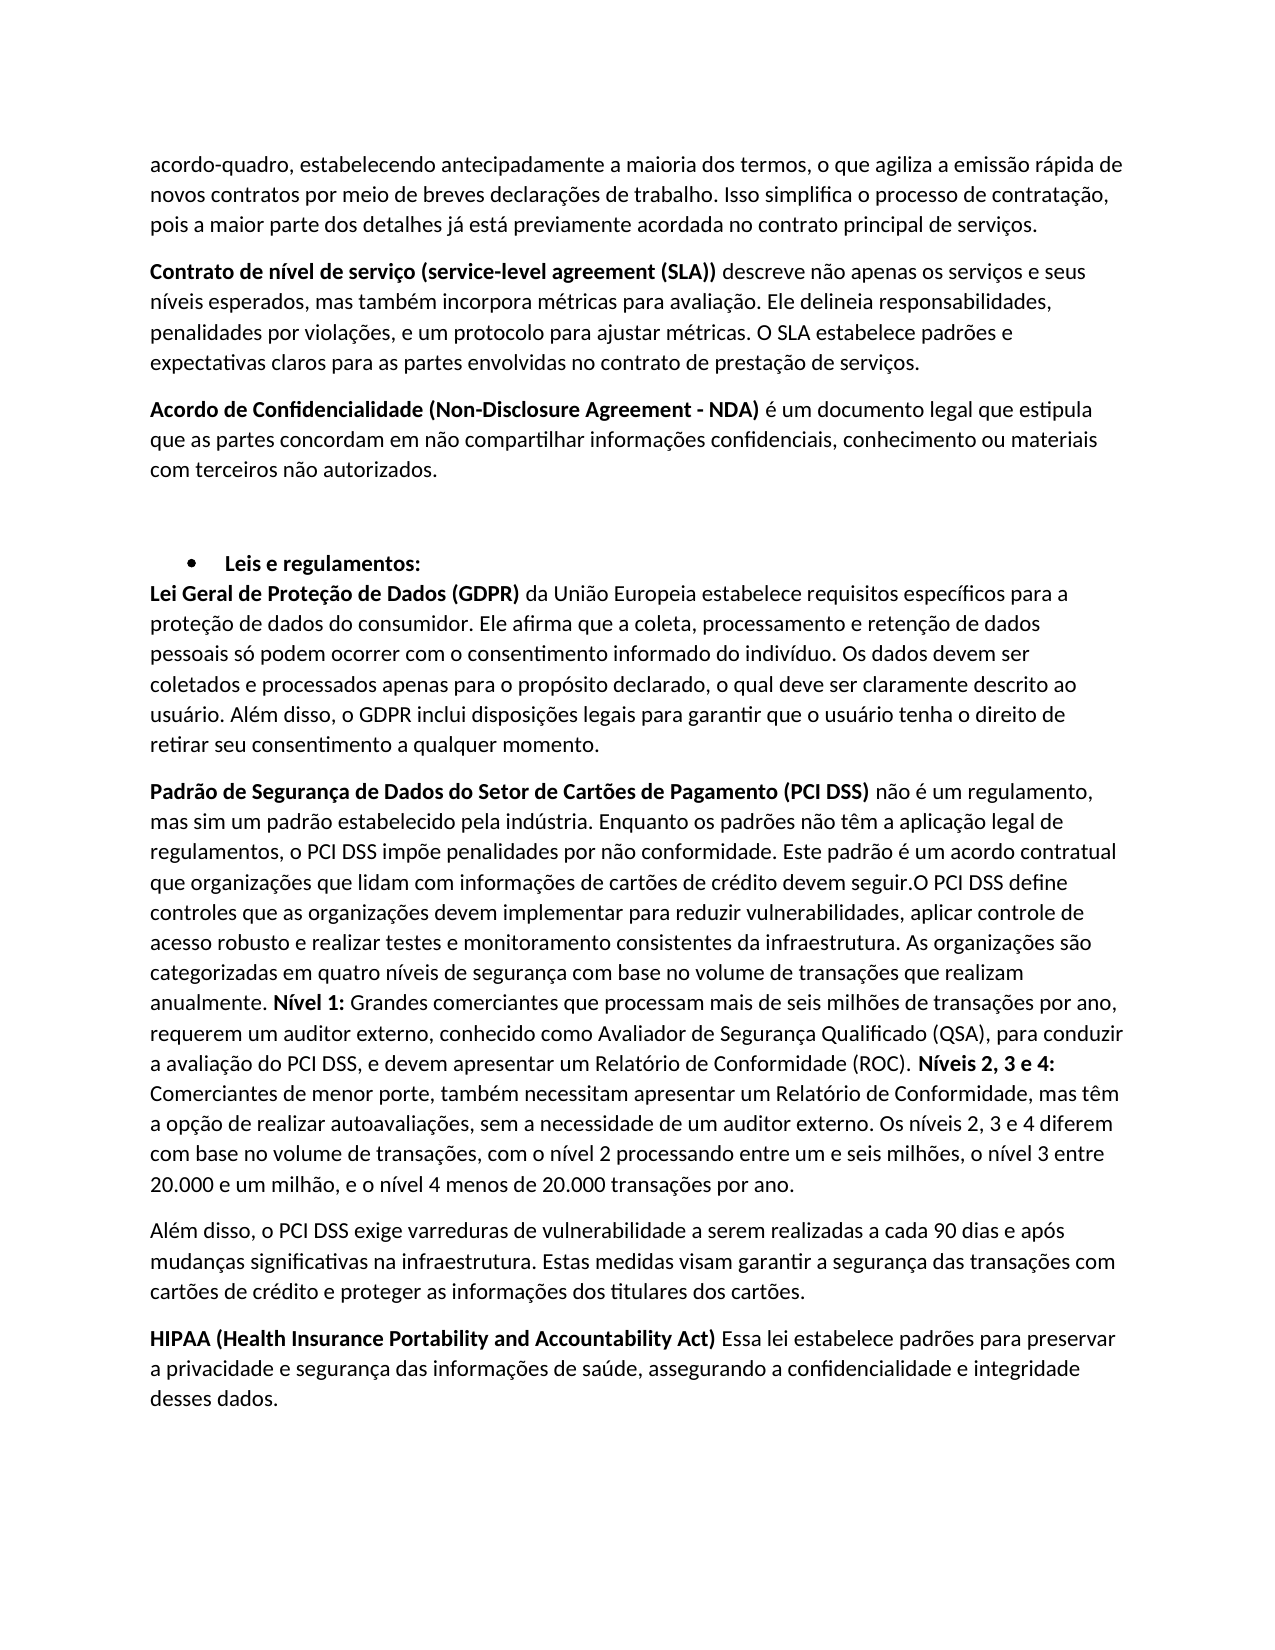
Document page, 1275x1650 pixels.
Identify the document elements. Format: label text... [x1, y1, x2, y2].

text Acordo de Confidencialidade (Non-Disclosure Agreement - NDA) é um documento legal que estipula que as partes concordam em não compartilhar informações confidenciais, conhecimento ou materiais com terceiros não autorizados. [150, 395, 1125, 483]
text Além disso, o PCI DSS exige varreduras de vulnerabilidade a serem realizadas a cada 90 dias e após mudanças significativas na infraestrutura. Estas medidas visam garantir a segurança das transações com cartões de crédito e proteger as informações dos titulares dos cartões. [150, 1217, 1125, 1305]
text Contrato de nível de serviço (service-level agreement (SLA)) descreve não apenas os serviços e seus níveis esperados, mas também incorpora métricas para avaliação. Ele delineia responsabilidades, penalidades por violações, e um protocolo para ajustar métricas. O SLA estabelece padrões e expectativas claros para as partes envolvidas no contrato de prestação de serviços. [150, 257, 1125, 376]
text HIPAA (Health Insurance Portability and Accountability Act) Essa lei estabelece padrões para preservar a privacidade e segurança das informações de saúde, assegurando a confidencialidade e integridade desses dados. [150, 1324, 1125, 1412]
text Padrão de Segurança de Dados do Setor de Cartões de Pagamento (PCI DSS) não é um regulamento, mas sim um padrão estabelecido pela indústria. Enquanto os padrões não têm a aplicação legal de regulamentos, o PCI DSS impõe penalidades por não conformidade. Este padrão é um acordo contratual que organizações que lidam com informações de cartões de crédito devem seguir.O PCI DSS define controles que as organizações devem implementar para reduzir vulnerabilidades, aplicar controle de acesso robusto e realizar testes e monitoramento consistentes da infraestrutura. As organizações são categorizadas em quatro níveis de segurança com base no volume de transações que realizam anualmente. Nível 1: Grandes comerciantes que processam mais de seis milhões de transações por ano, requerem um auditor externo, conhecido como Avaliador de Segurança Qualificado (QSA), para conduzir a avaliação do PCI DSS, e devem apresentar um Relatório de Conformidade (ROC). Níveis 2, 3 e 4: Comerciantes de menor porte, também necessitam apresentar um Relatório de Conformidade, mas têm a opção de realizar autoavaliações, sem a necessidade de um auditor externo. Os níveis 2, 3 e 4 diferem com base no volume de transações, com o nível 2 processando entre um e seis milhões, o nível 3 entre 20.000 e um milhão, e o nível 4 menos de 20.000 transações por ano. [150, 777, 1125, 1198]
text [150, 150, 1125, 238]
text Lei Geral de Proteção de Dados (GDPR) da União Europeia estabelece requisitos específicos para a proteção de dados do consumidor. Ele afirma que a coleta, processamento e retenção de dados pessoais só podem ocorrer com o consentimento informado do indivíduo. Os dados devem ser coletados e processados apenas para o propósito declarado, o qual deve ser claramente descrito ao usuário. Além disso, o GDPR inclui disposições legais para garantir que o usuário tenha o direito de retirar seu consentimento a qualquer momento. [150, 579, 1125, 758]
list Leis e regulamentos: [187, 549, 1125, 577]
